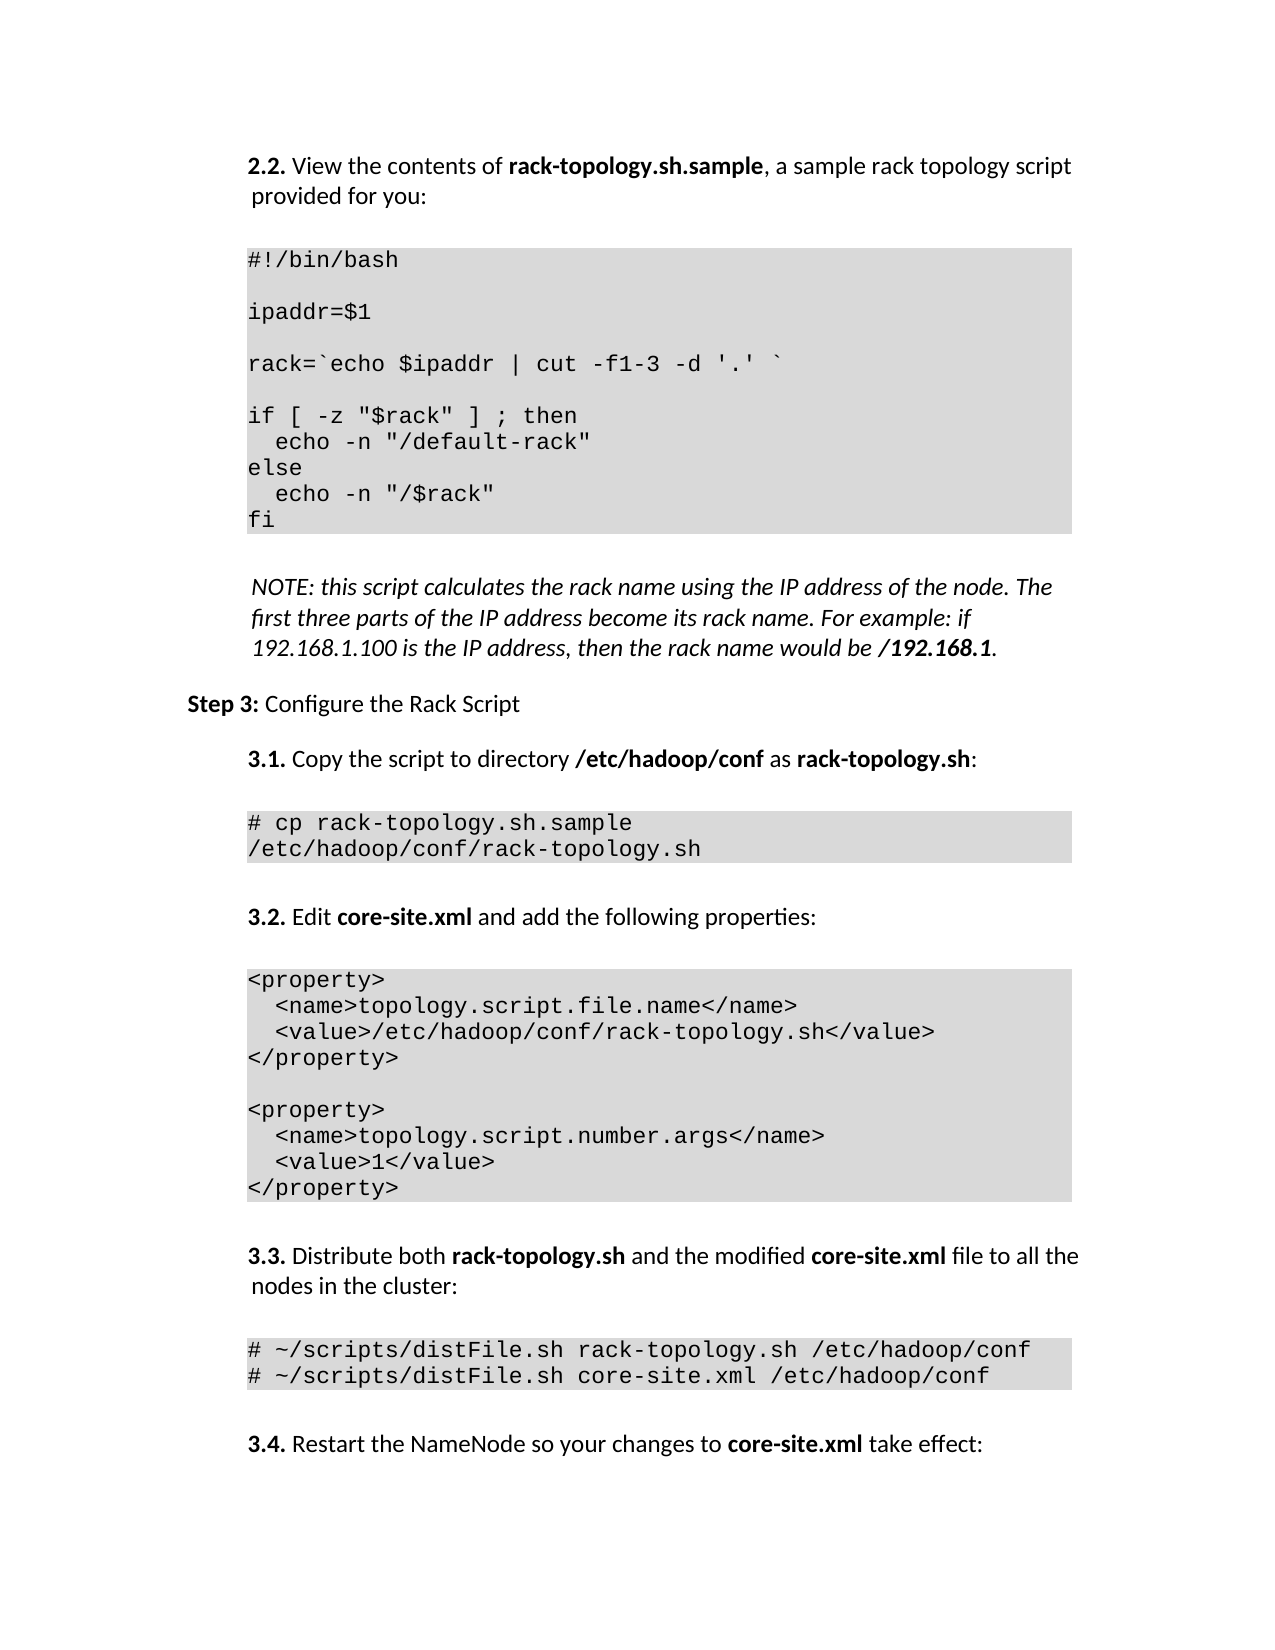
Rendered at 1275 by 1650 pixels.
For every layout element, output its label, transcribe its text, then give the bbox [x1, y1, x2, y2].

text echo -n "/default-rack" [247, 430, 1072, 456]
text /etc/hadoop/conf/rack-topology.sh [247, 837, 1072, 863]
text <name>topology.script.number.args</name> [247, 1124, 1072, 1150]
text NOTE: this script calculates the rack name using the IP address of the node. The first three parts of the IP address become its rack name. For example: if 192.168.1.100 is the IP address, then the rack name would be /192.168.1. [251, 571, 1087, 663]
text # ~/scripts/distFile.sh core-site.xml /etc/hadoop/conf [247, 1364, 1072, 1390]
text <name>topology.script.file.name</name> [247, 995, 1072, 1021]
text <value>1</value> [247, 1150, 1072, 1176]
text else [247, 456, 1072, 482]
list Restart the NameNode so your changes to core-site.xml take effect: [247, 1428, 1087, 1458]
text <property> [247, 969, 1072, 995]
text <value>/etc/hadoop/conf/rack-topology.sh</value> [247, 1021, 1072, 1047]
text rack=`echo $ipaddr | cut -f1-3 -d '.' ` [247, 352, 1072, 378]
list Distribute both rack-topology.sh and the modified core-site.xml file to all the nodes in the cluster: [247, 1240, 1087, 1301]
text if [ -z "$rack" ] ; then [247, 404, 1072, 430]
text </property> [247, 1176, 1072, 1202]
text ipaddr=$1 [247, 300, 1072, 326]
text </property> [247, 1047, 1072, 1073]
text # ~/scripts/distFile.sh rack-topology.sh /etc/hadoop/conf [247, 1338, 1072, 1364]
list Configure the Rack Script [187, 688, 1087, 718]
text #!/bin/bash [247, 248, 1072, 274]
list Copy the script to directory /etc/hadoop/conf as rack-topology.sh: [247, 743, 1087, 774]
text fi [247, 508, 1072, 534]
text # cp rack-topology.sh.sample [247, 811, 1072, 837]
text echo -n "/$rack" [247, 482, 1072, 508]
text <property> [247, 1098, 1072, 1124]
list View the contents of rack-topology.sh.sample, a sample rack topology script provided for you: [247, 150, 1087, 211]
list Edit core-site.xml and add the following properties: [247, 901, 1087, 931]
